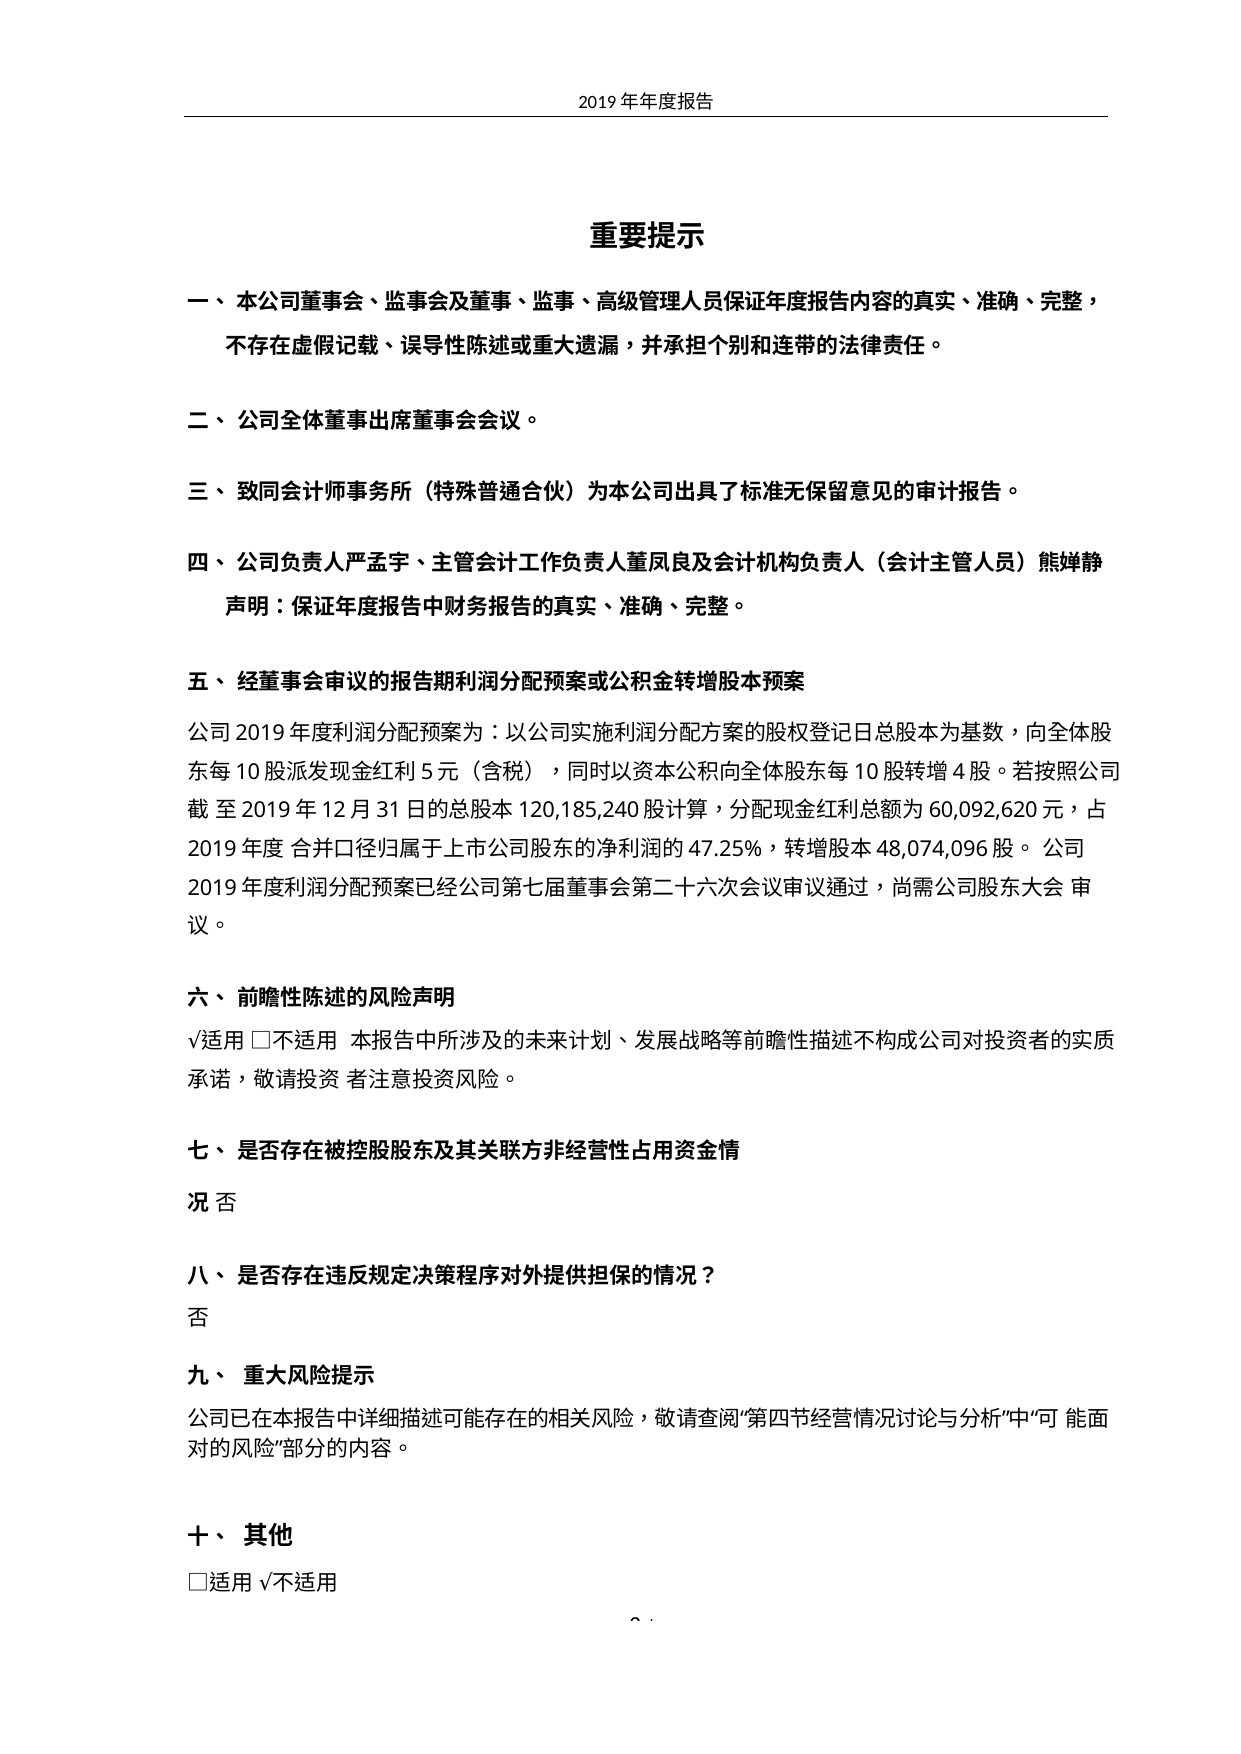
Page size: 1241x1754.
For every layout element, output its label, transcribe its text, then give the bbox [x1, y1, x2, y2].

text 公司已在本报告中详细描述可能存在的相关风险，敬请查阅“第四节经营情况讨论与分析”中“可 能面对的风险”部分的内容。 [187, 1403, 1130, 1462]
text □适用 √不适用 [187, 1567, 1130, 1597]
subtitle 二、 公司全体董事出席董事会会议。 [187, 406, 1130, 434]
text 公司2019年度利润分配预案为：以公司实施利润分配方案的股权登记日总股本为基数，向全体股 东每10股派发现金红利5元（含税），同时以资本公积向全体股东每10股转增4股。若按照公司截 至2019年12月31日的总股本120,185,240股计算，分配现金红利总额为60,092,620元，占2019年度 合并口径归属于上市公司股东的净利润的47.25%，转增股本48,074,096股。 公司2019年度利润分配预案已经公司第七届董事会第二十六次会议审议通过，尚需公司股东大会 审议。 [187, 717, 1130, 940]
subtitle 六、 前瞻性陈述的风险声明 [187, 982, 1130, 1012]
subtitle 七、 是否存在被控股股东及其关联方非经营性占用资金情况 否 [187, 1135, 761, 1217]
subtitle 一、 本公司董事会、监事会及董事、监事、高级管理人员保证年度报告内容的真实、准确、完整， 不存在虚假记载、误导性陈述或重大遗漏，并承担个别和连带的法律责任。 [187, 286, 1130, 360]
text 重要提示 [173, 215, 1121, 255]
text √适用 □不适用 本报告中所涉及的未来计划、发展战略等前瞻性描述不构成公司对投资者的实质承诺，敬请投资 者注意投资风险。 [187, 1025, 1130, 1093]
subtitle 九、 重大风险提示 [187, 1360, 1130, 1389]
subtitle 四、 公司负责人严孟宇、主管会计工作负责人董凤良及会计机构负责人（会计主管人员）熊婵静 声明：保证年度报告中财务报告的真实、准确、完整。 [187, 547, 1130, 621]
subtitle 三、 致同会计师事务所（特殊普通合伙）为本公司出具了标准无保留意见的审计报告。 [187, 476, 1130, 505]
subtitle 五、 经董事会审议的报告期利润分配预案或公积金转增股本预案 [187, 667, 1130, 695]
text 十、 其他 [187, 1518, 1130, 1551]
subtitle 八、 是否存在违反规定决策程序对外提供担保的情况？ 否 [187, 1247, 743, 1332]
